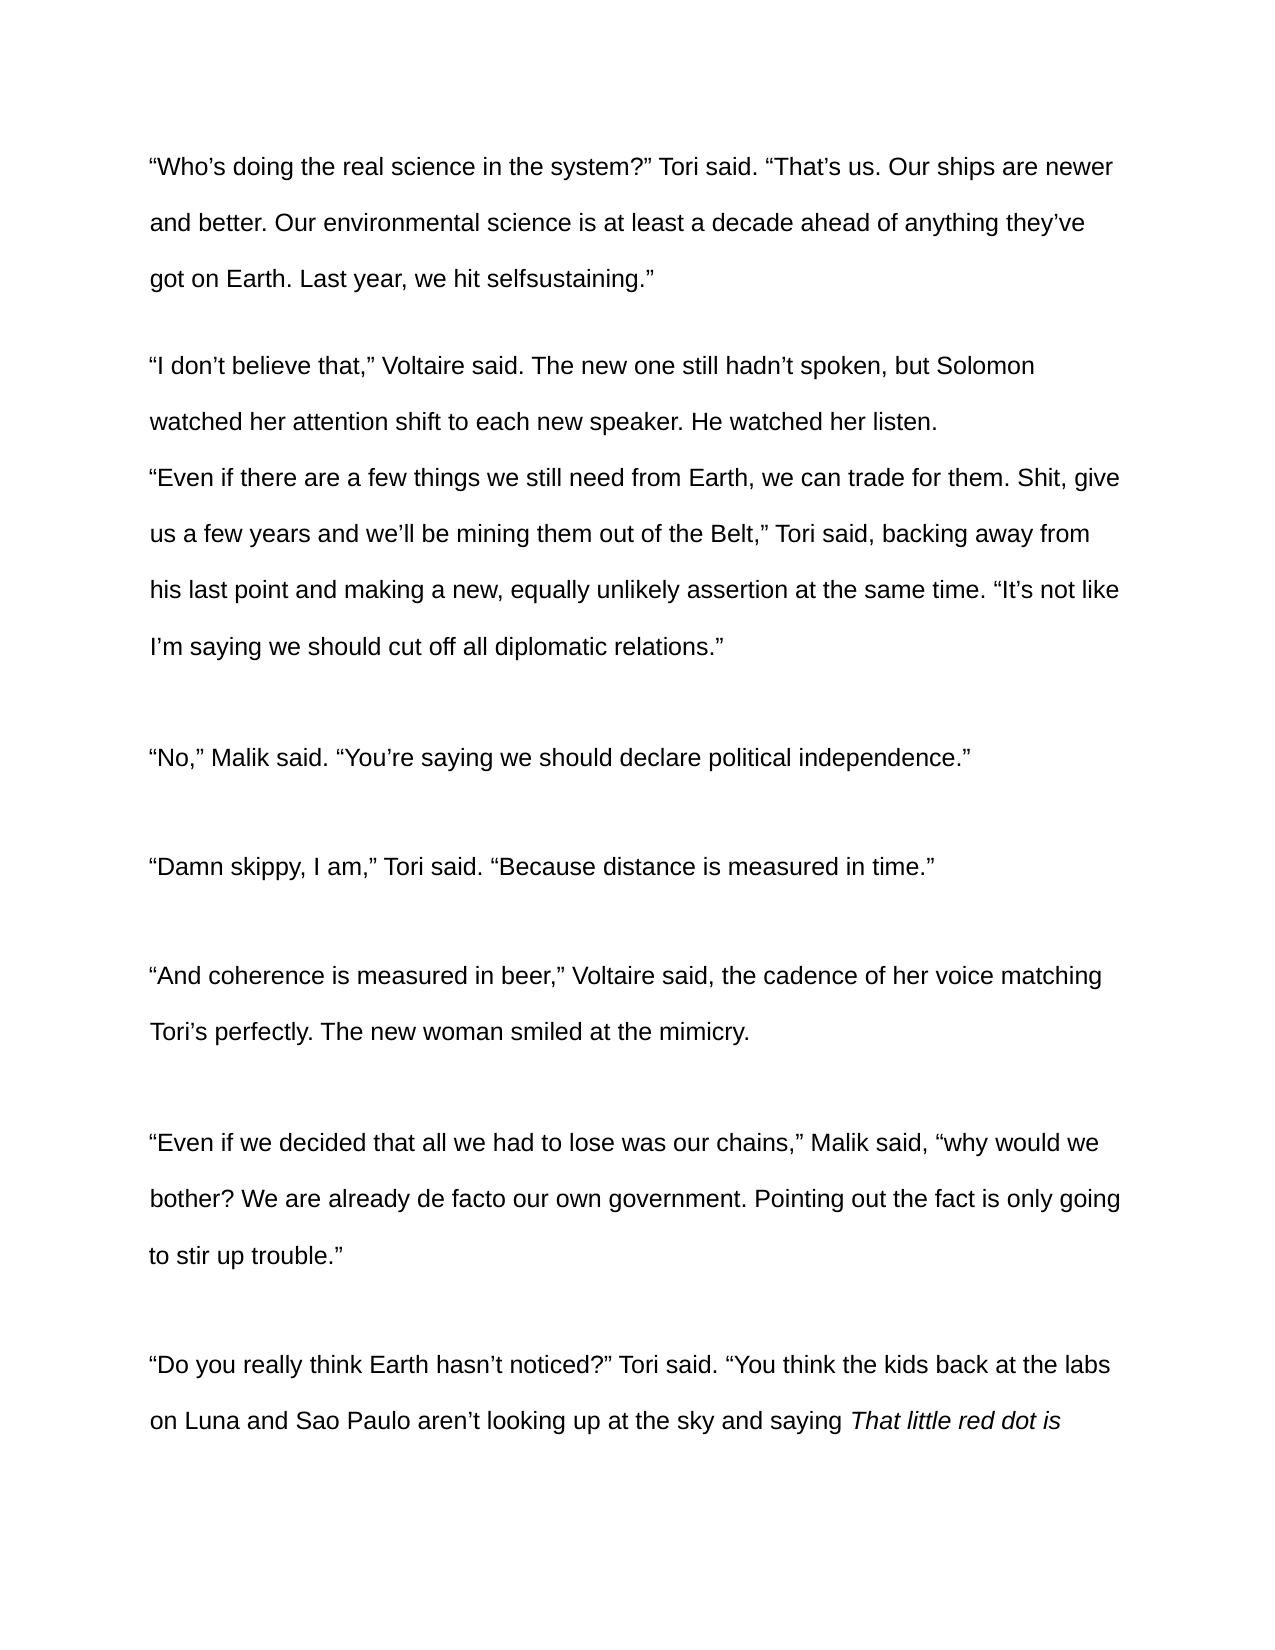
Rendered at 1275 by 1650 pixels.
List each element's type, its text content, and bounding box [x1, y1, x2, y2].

text “Who’s doing the real science in the system?” Tori said. “That’s us. Our ships are newer and better. Our environmental science is at least a decade ahead of anything they’ve got on Earth. Last year, we hit self­sustaining.” [148, 152, 1124, 292]
text to stir up trouble.” [148, 1241, 1124, 1269]
text “Even if there are a few things we still need from Earth, we can trade for them. Shit, give us a few years and we’ll be mining them out of the Belt,” Tori said, backing away from his last point and making a new, equally unlikely assertion at the same time. “It’s not like I’m saying we should cut off all diplomatic relations.” [148, 463, 1124, 660]
text “No,” Malik said. “You’re saying we should declare political independence.” [148, 743, 1124, 771]
text “And coherence is measured in beer,” Voltaire said, the cadence of her voice matching Tori’s perfectly. The new woman smiled at the mimicry. [148, 961, 1124, 1046]
text “Damn skippy, I am,” Tori said. “Because distance is measured in time.” [148, 852, 1124, 881]
text “I don’t believe that,” Voltaire said. The new one still hadn’t spoken, but Solomon watched her attention shift to each new speaker. He watched her listen. [148, 351, 1124, 436]
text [148, 1350, 1124, 1435]
text “Even if we decided that all we had to lose was our chains,” Malik said, “why would we bother? We are already de facto our own government. Pointing out the fact is only going [148, 1128, 1124, 1213]
